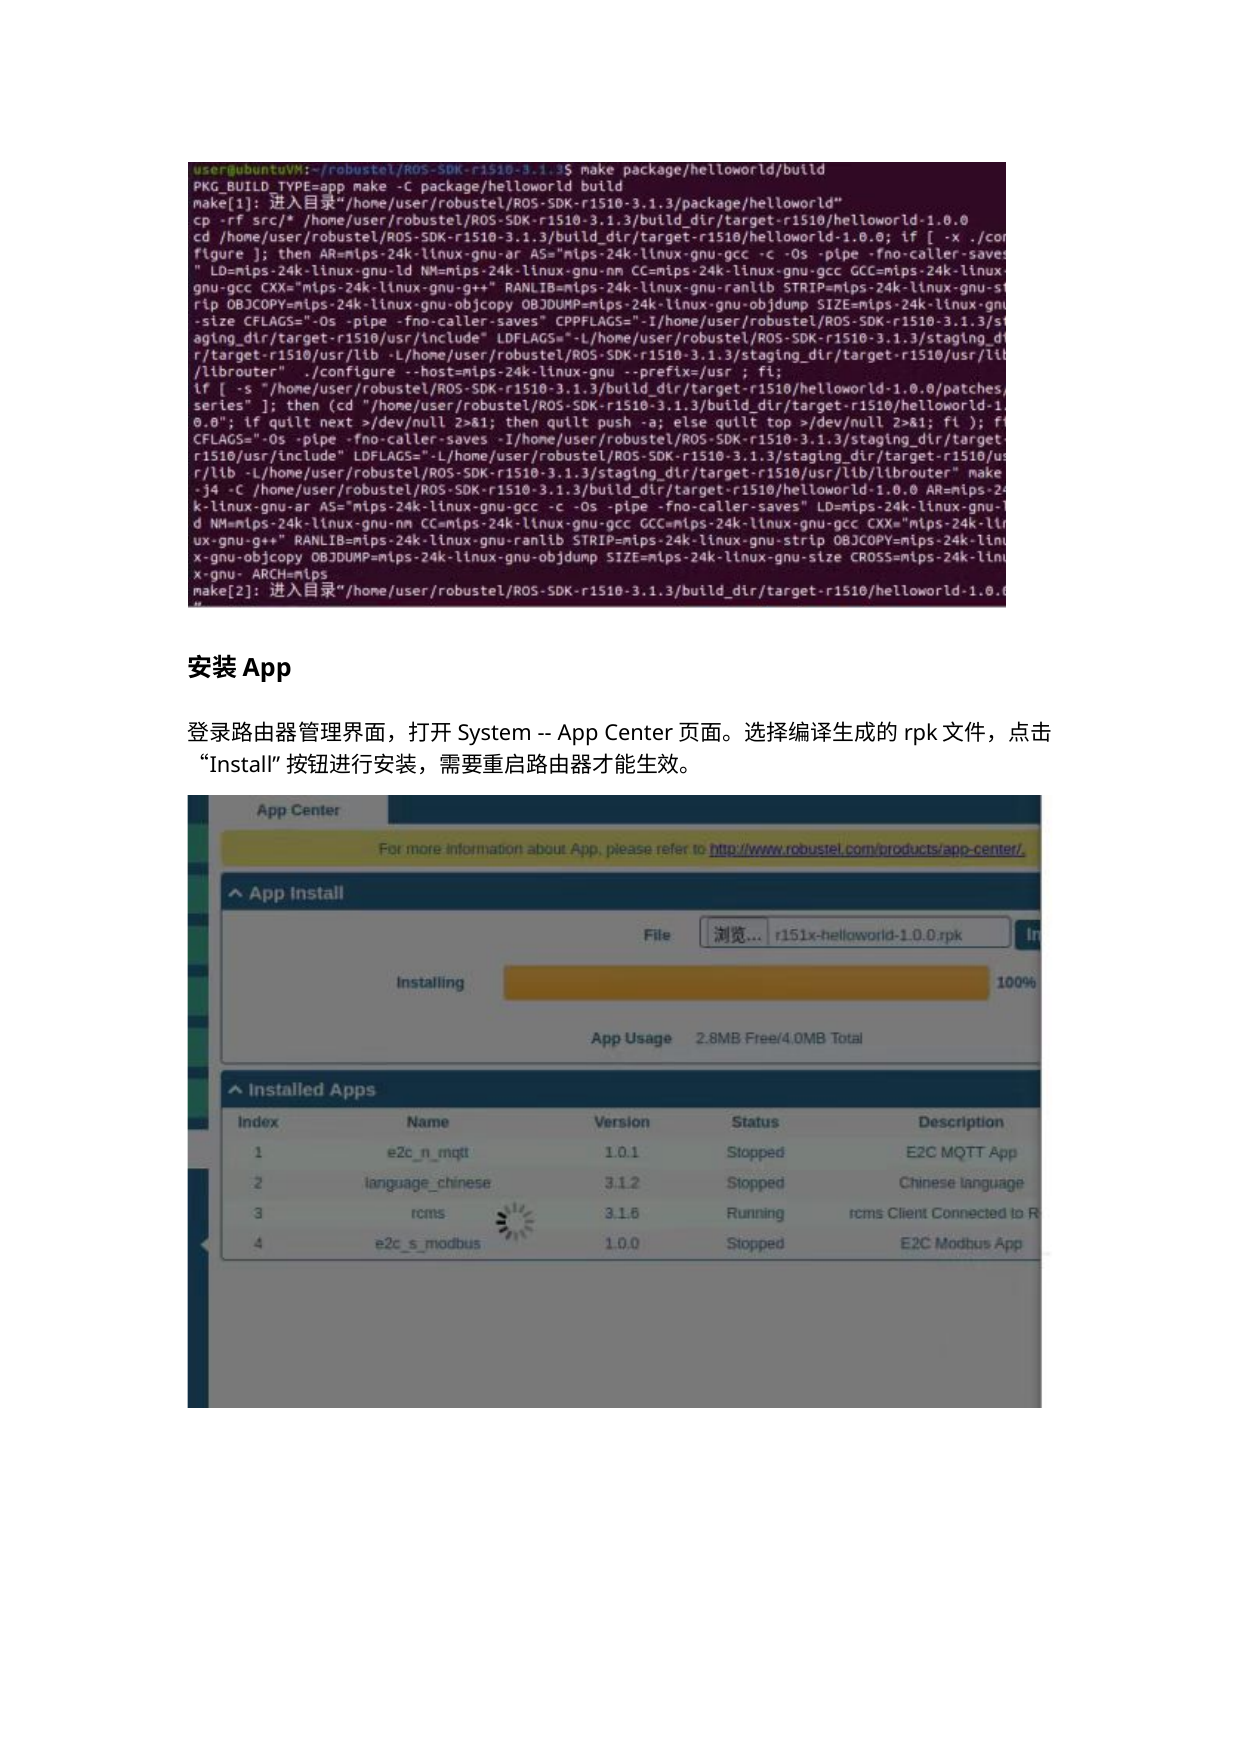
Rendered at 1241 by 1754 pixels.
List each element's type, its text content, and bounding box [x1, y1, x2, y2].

picture [188, 162, 1006, 608]
text 安装App [187, 633, 1053, 698]
text 登录路由器管理界面，打开System -- App Center页面。选择编译生成的rpk文件，点击 “Install” 按钮进行安装，需要重启路由器才能生效。 [187, 714, 1053, 779]
picture [187, 795, 1053, 1408]
